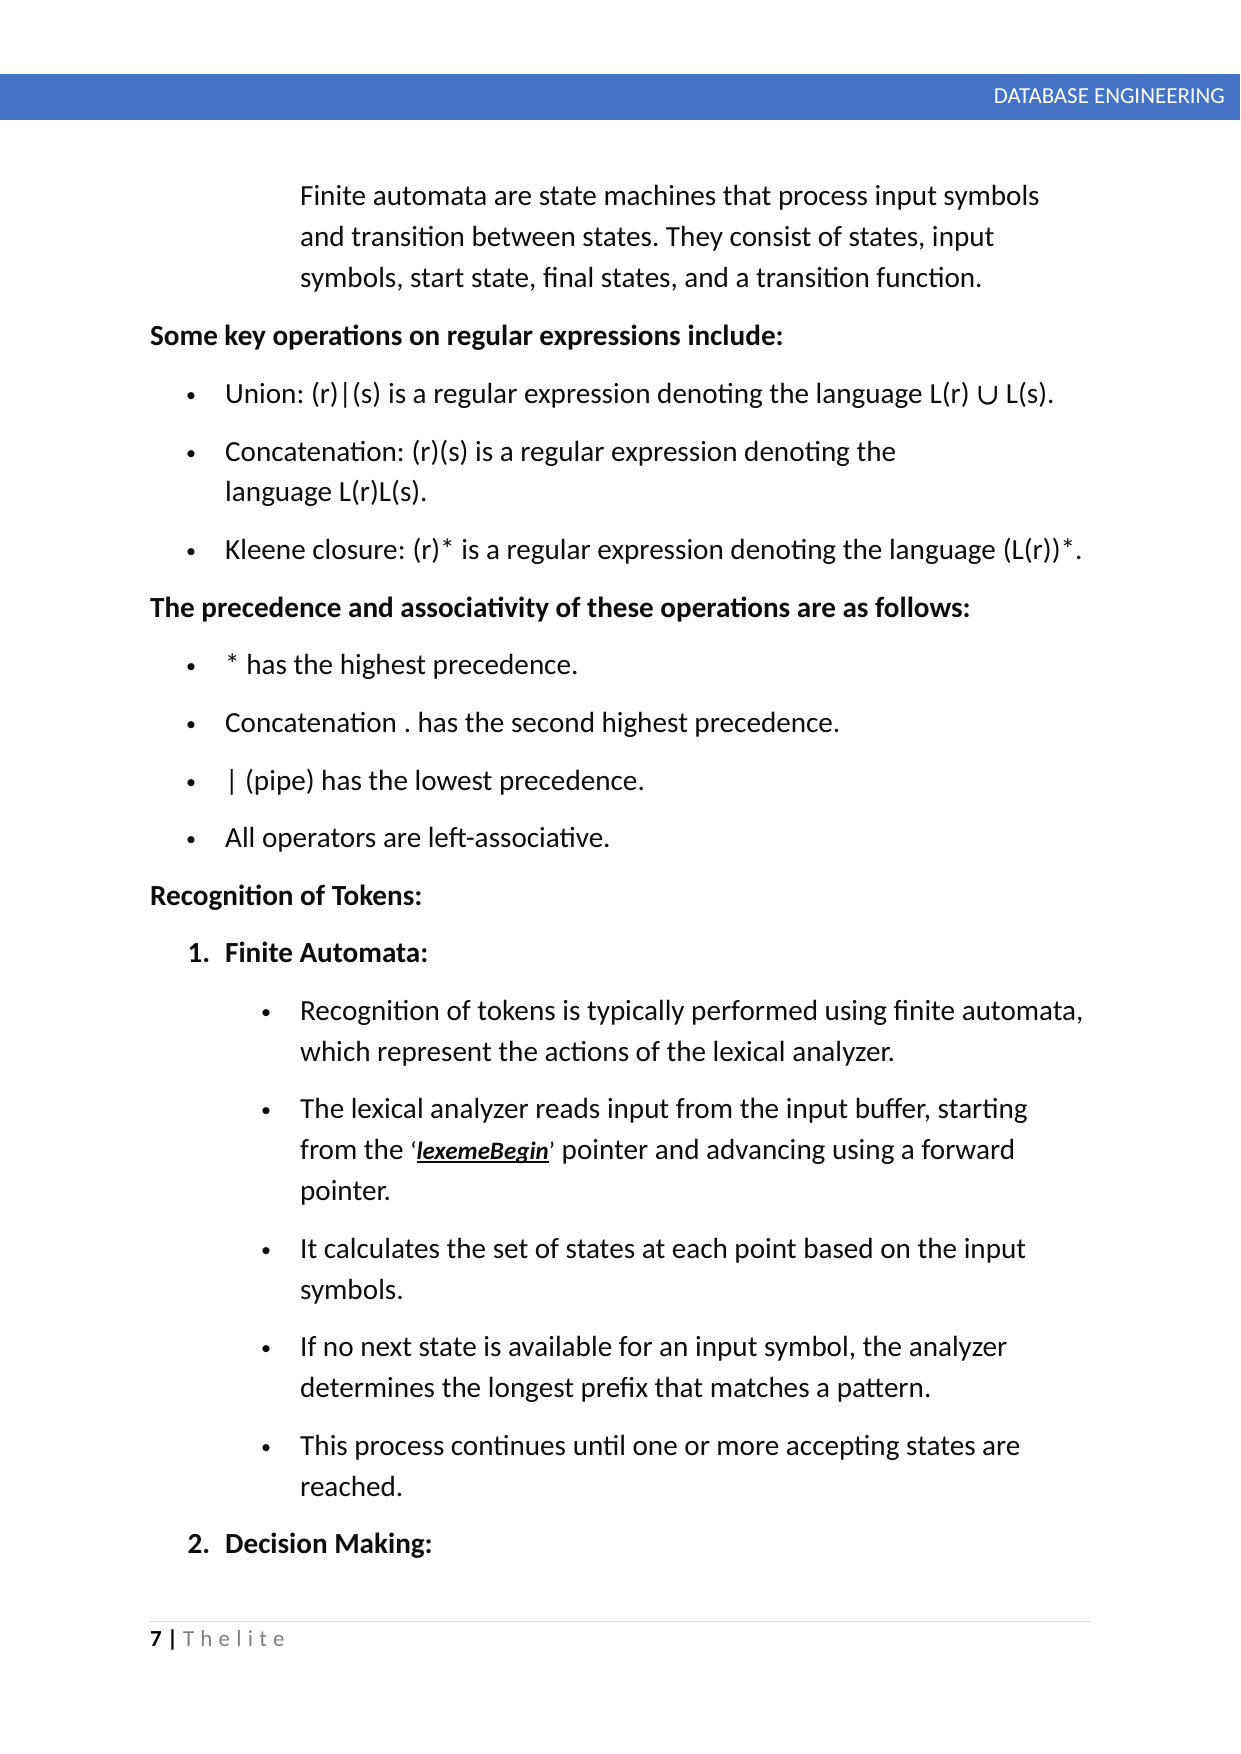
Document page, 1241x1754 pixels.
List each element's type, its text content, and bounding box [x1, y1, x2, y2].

list Decision Making: [187, 1526, 1090, 1561]
list Kleene closure: (r)* is a regular expression denoting the language (L(r))*. [187, 531, 1090, 567]
text The precedence and associativity of these operations are as follows: [150, 589, 1090, 624]
list | (pipe) has the lowest precedence. [187, 762, 1090, 797]
list Finite Automata: [187, 934, 1090, 970]
text Some key operations on regular expressions include: [150, 317, 1090, 352]
list If no next state is available for an input symbol, the analyzer determines the longest prefix that matches a pattern. [262, 1328, 1090, 1405]
list The lexical analyzer reads input from the input buffer, starting from the ‘lexemeBegin’ pointer and advancing using a forward pointer. [262, 1091, 1090, 1208]
list Concatenation . has the second highest precedence. [187, 704, 1090, 739]
list Union: (r)|(s) is a regular expression denoting the language L(r) ∪ L(s). [187, 374, 1090, 411]
list Recognition of tokens is typically performed using finite automata, which represent the actions of the lexical analyzer. [262, 992, 1090, 1068]
list This process continues until one or more accepting states are reached. [262, 1427, 1090, 1504]
list * has the highest precedence. [187, 646, 1090, 682]
list All operators are left-associative. [187, 819, 1090, 855]
text Recognition of Tokens: [150, 877, 1090, 912]
list Concatenation: (r)(s) is a regular expression denoting the language L(r)L(s). [187, 433, 1090, 509]
list It calculates the set of states at each point based on the input symbols. [262, 1230, 1090, 1307]
text Finite automata are state machines that process input symbols and transition between states. They consist of states, input symbols, start state, final states, and a transition function. [300, 177, 1090, 295]
